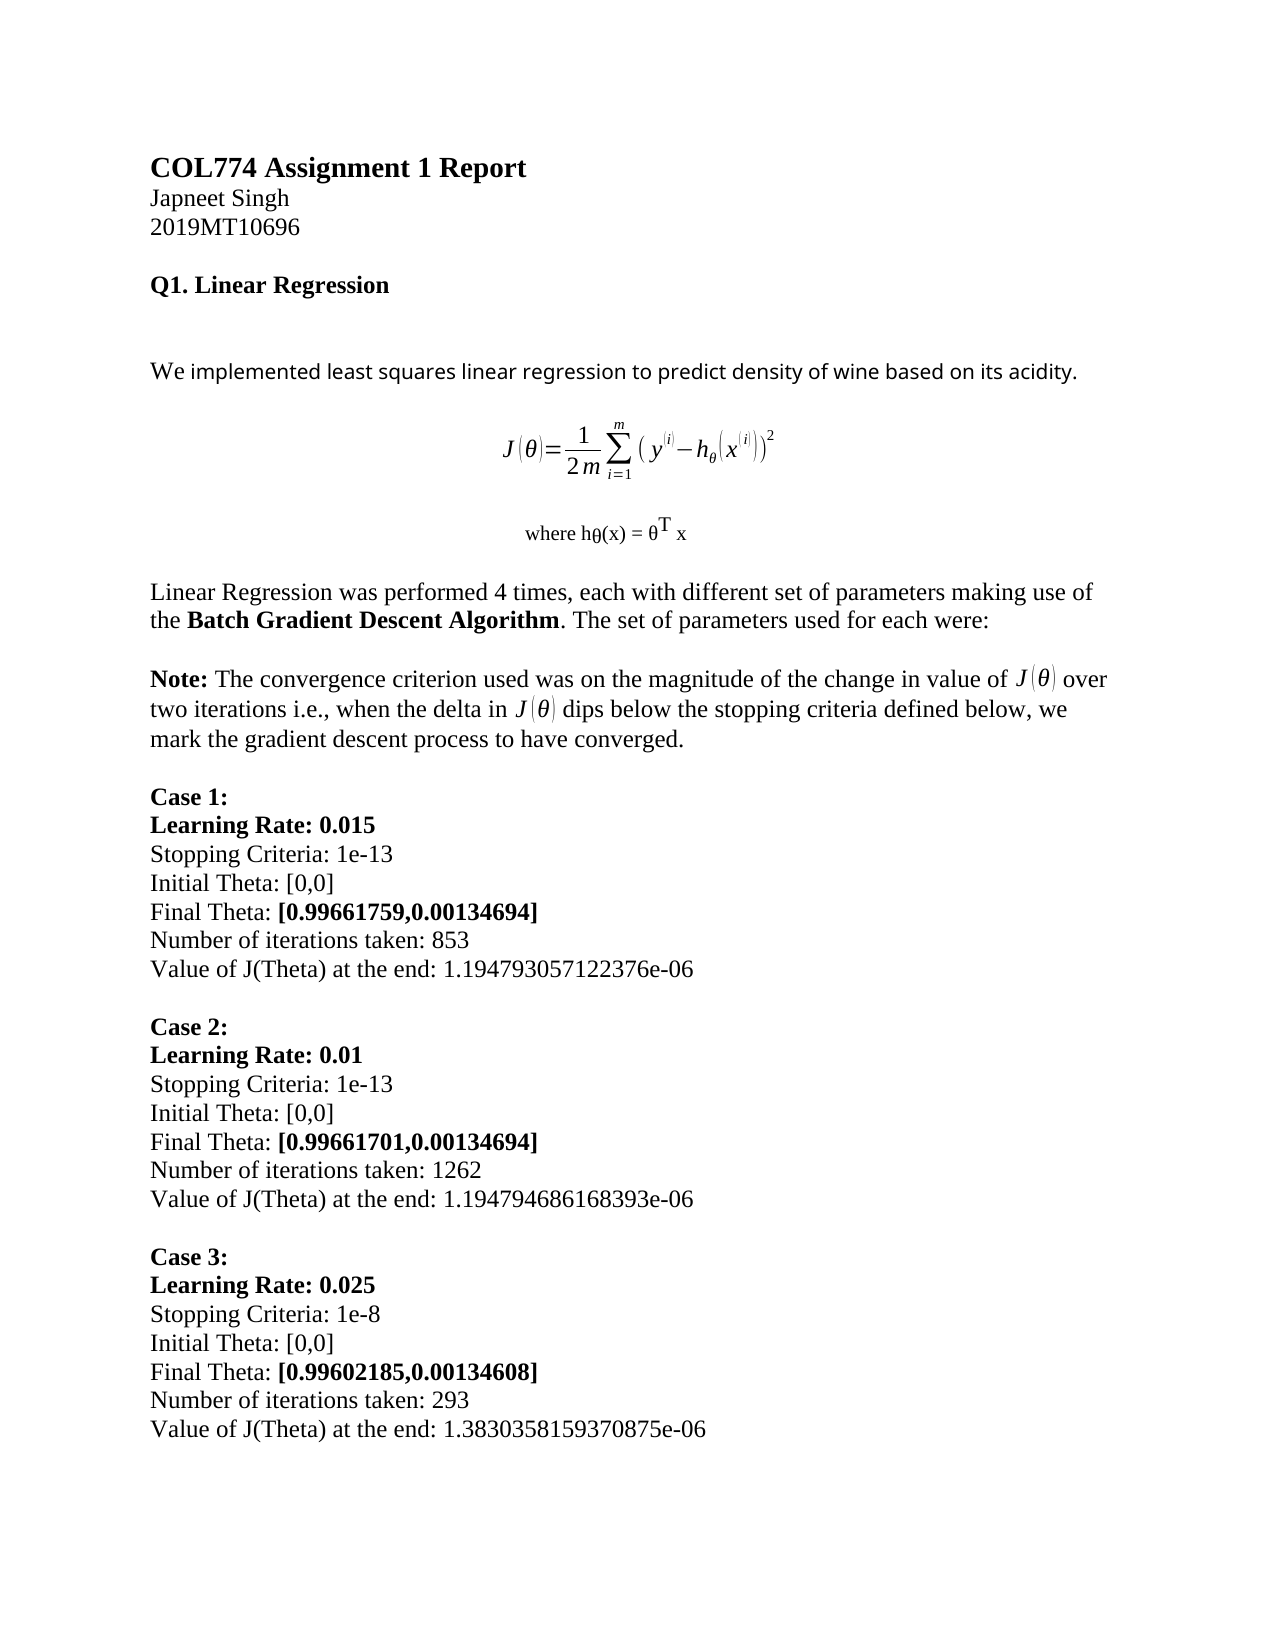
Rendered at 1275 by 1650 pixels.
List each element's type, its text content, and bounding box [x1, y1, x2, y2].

text Case 1: [150, 782, 1125, 811]
text Number of iterations taken: 293 [150, 1386, 1125, 1414]
text Learning Rate: 0.015 [150, 811, 1125, 839]
text Number of iterations taken: 853 [150, 926, 1125, 954]
text Linear Regression was performed 4 times, each with different set of parameters making use of the Batch Gradient Descent Algorithm. The set of parameters used for each were: [150, 577, 1125, 634]
text Stopping Criteria: 1e-8 [150, 1299, 1125, 1328]
text Q1. Linear Regression [150, 270, 1125, 298]
text Final Theta: [0.99661759,0.00134694] [150, 897, 1125, 926]
text Learning Rate: 0.01 [150, 1041, 1125, 1069]
text Final Theta: [0.99602185,0.00134608] [150, 1357, 1125, 1386]
text Initial Theta: [0,0] [150, 1098, 1125, 1127]
text Initial Theta: [0,0] [150, 1328, 1125, 1357]
text Case 3: [150, 1242, 1125, 1271]
text Stopping Criteria: 1e-13 [150, 839, 1125, 868]
text Stopping Criteria: 1e-13 [150, 1069, 1125, 1098]
text 2019MT10696 [150, 212, 1125, 241]
text Initial Theta: [0,0] [150, 868, 1125, 897]
text Number of iterations taken: 1262 [150, 1156, 1125, 1184]
text Case 2: [150, 1012, 1125, 1041]
text where hθ(x) = θT x [450, 512, 1125, 548]
text Japneet Singh [150, 183, 1125, 212]
text Value of J(Theta) at the end: 1.194793057122376e-06 [150, 954, 1125, 983]
text COL774 Assignment 1 Report [150, 150, 1125, 183]
text Note: The convergence criterion used was on the magnitude of the change in value of over two iterations i.e., when the delta in dips below the stopping criteria defined below, we mark the gradient descent process to have converged. [150, 663, 1125, 753]
text Value of J(Theta) at the end: 1.3830358159370875e-06 [150, 1414, 1125, 1443]
text Value of J(Theta) at the end: 1.194794686168393e-06 [150, 1184, 1125, 1213]
text Learning Rate: 0.025 [150, 1271, 1125, 1299]
text We implemented least squares linear regression to predict density of wine based on its acidity. [150, 356, 1125, 386]
text Final Theta: [0.99661701,0.00134694] [150, 1127, 1125, 1156]
